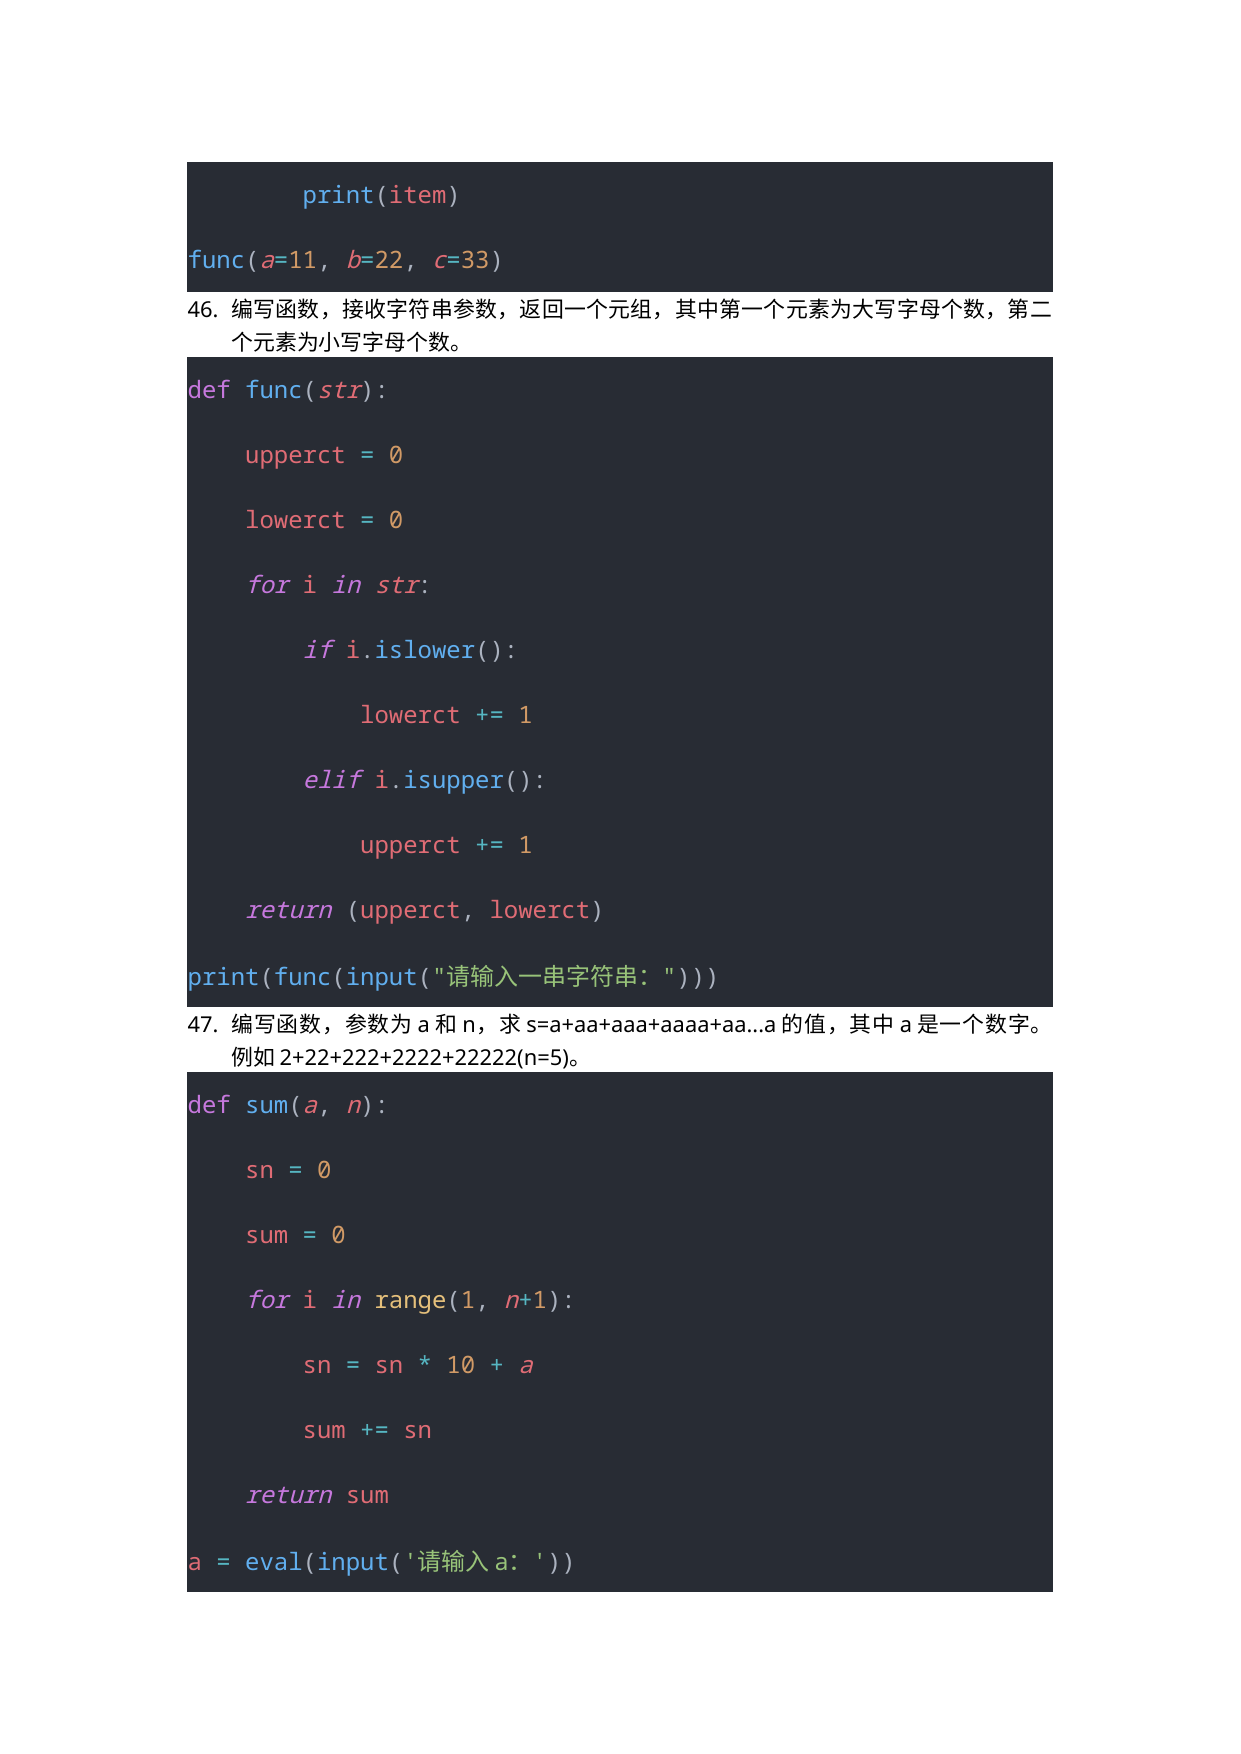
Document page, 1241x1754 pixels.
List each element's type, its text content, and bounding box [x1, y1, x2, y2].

text sn = 0 [187, 1137, 1053, 1202]
text func(a=11, b=22, c=33) [187, 227, 1053, 292]
text elif i.isupper(): [187, 747, 1053, 812]
list 编写函数，参数为a和n，求s=a+aa+aaa+aaaa+aa...a的值，其中a是一个数字。例如2+22+222+2222+22222(n=5)。 [187, 1007, 1053, 1072]
text for i in range(1, n+1): [187, 1267, 1053, 1332]
text lowerct = 0 [187, 487, 1053, 552]
text def sum(a, n): [187, 1072, 1053, 1137]
text print(item) [187, 162, 1053, 227]
text if i.islower(): [187, 617, 1053, 682]
text return (upperct, lowerct) [187, 877, 1053, 942]
text sum = 0 [187, 1202, 1053, 1267]
text a = eval(input('请输入a：')) [187, 1527, 1053, 1592]
text sn = sn * 10 + a [187, 1332, 1053, 1397]
text sum += sn [187, 1397, 1053, 1462]
text for i in str: [187, 552, 1053, 617]
list 编写函数，接收字符串参数，返回一个元组，其中第一个元素为大写字母个数，第二个元素为小写字母个数。 [187, 292, 1053, 357]
text upperct += 1 [187, 812, 1053, 877]
text upperct = 0 [187, 422, 1053, 487]
text lowerct += 1 [187, 682, 1053, 747]
text return sum [187, 1462, 1053, 1527]
text print(func(input("请输⼊⼀串字符串："))) [187, 942, 1053, 1007]
text def func(str): [187, 357, 1053, 422]
